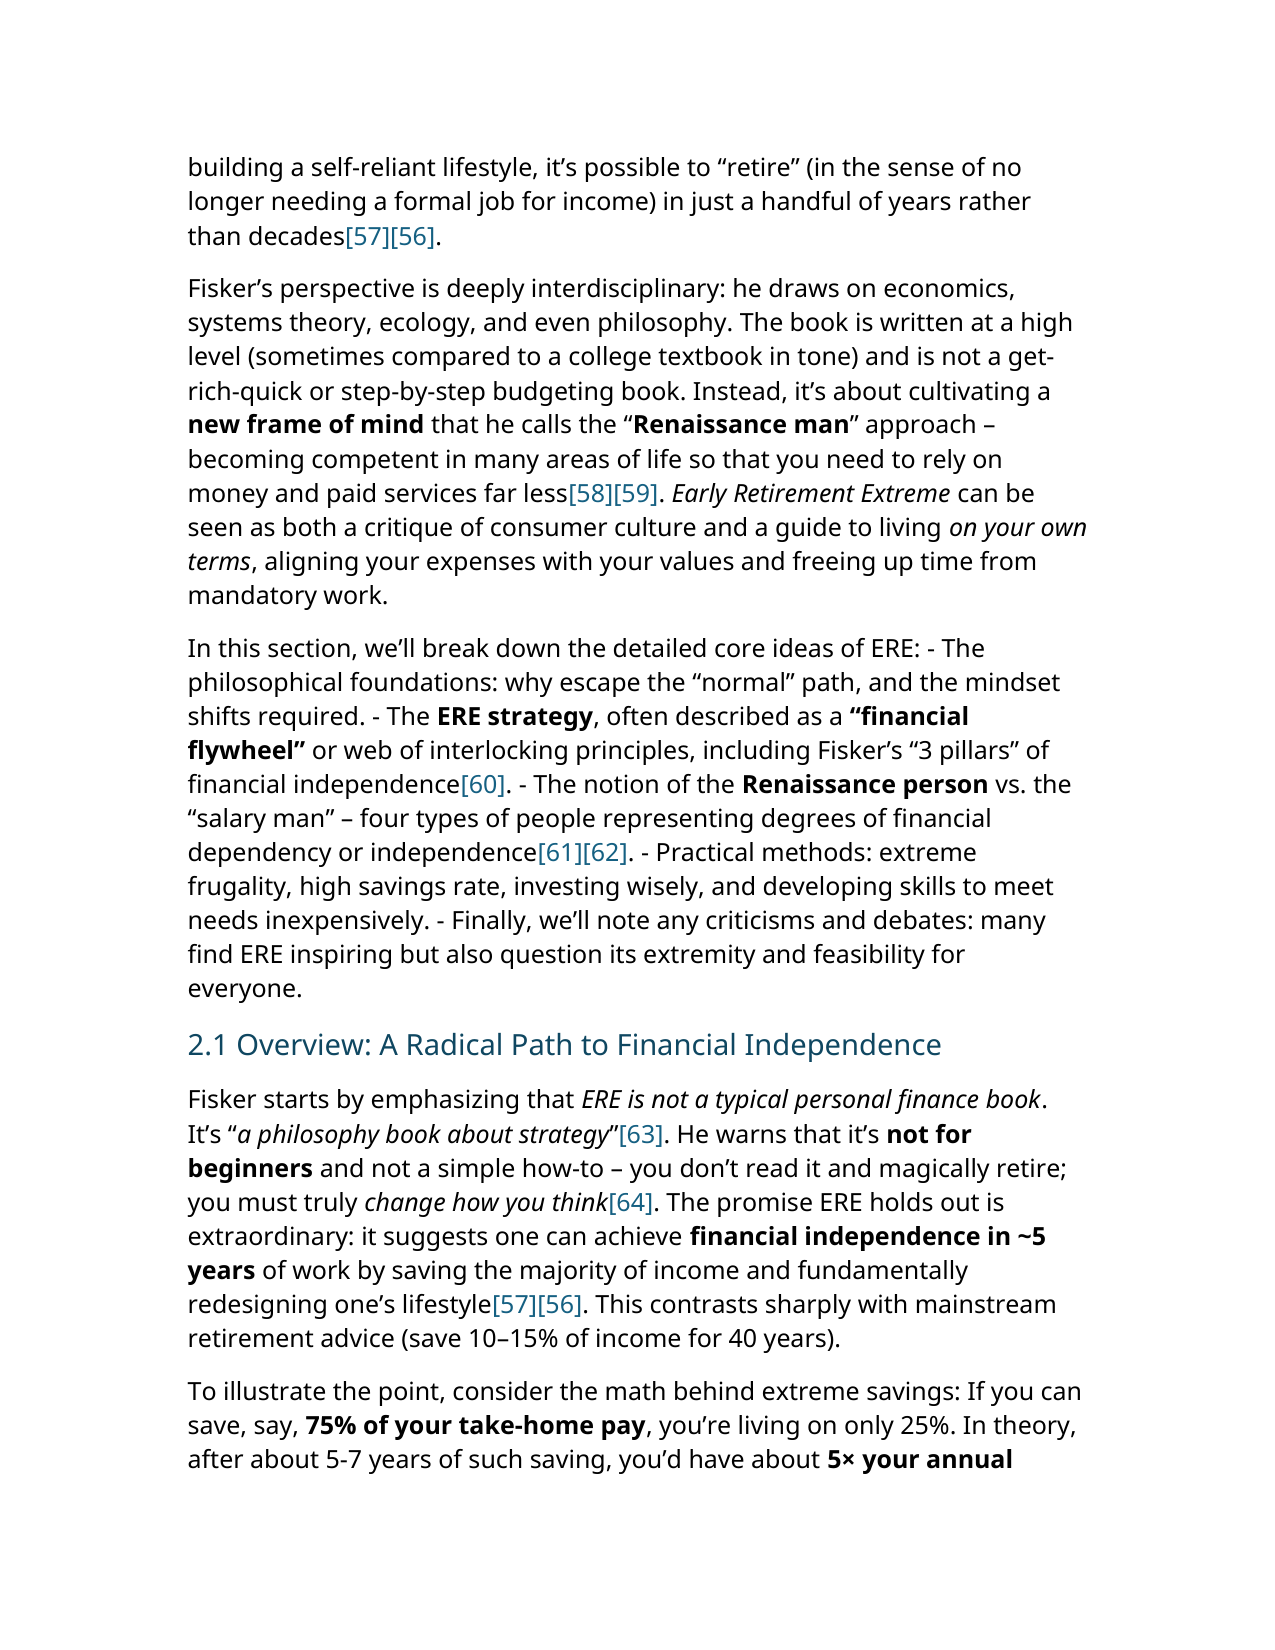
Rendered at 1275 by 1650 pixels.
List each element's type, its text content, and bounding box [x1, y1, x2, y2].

subtitle 2.1 Overview: A Radical Path to Financial Independence [187, 1024, 1087, 1063]
text Fisker’s perspective is deeply interdisciplinary: he draws on economics, systems theory, ecology, and even philosophy. The book is written at a high level (sometimes compared to a college textbook in tone) and is not a get-rich-quick or step-by-step budgeting book. Instead, it’s about cultivating a new frame of mind that he calls the “Renaissance man” approach – becoming competent in many areas of life so that you need to rely on money and paid services far less[58][59]. Early Retirement Extreme can be seen as both a critique of consumer culture and a guide to living on your own terms, aligning your expenses with your values and freeing up time from mandatory work. [187, 271, 1087, 612]
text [187, 150, 1087, 252]
text Fisker starts by emphasizing that ERE is not a typical personal finance book. It’s “a philosophy book about strategy”[63]. He warns that it’s not for beginners and not a simple how-to – you don’t read it and magically retire; you must truly change how you think[64]. The promise ERE holds out is extraordinary: it suggests one can achieve financial independence in ~5 years of work by saving the majority of income and fundamentally redesigning one’s lifestyle[57][56]. This contrasts sharply with mainstream retirement advice (save 10–15% of income for 40 years). [187, 1082, 1087, 1355]
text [187, 1373, 1087, 1476]
text In this section, we’ll break down the detailed core ideas of ERE: - The philosophical foundations: why escape the “normal” path, and the mindset shifts required. - The ERE strategy, often described as a “financial flywheel” or web of interlocking principles, including Fisker’s “3 pillars” of financial independence[60]. - The notion of the Renaissance person vs. the “salary man” – four types of people representing degrees of financial dependency or independence[61][62]. - Practical methods: extreme frugality, high savings rate, investing wisely, and developing skills to meet needs inexpensively. - Finally, we’ll note any criticisms and debates: many find ERE inspiring but also question its extremity and feasibility for everyone. [187, 630, 1087, 1005]
